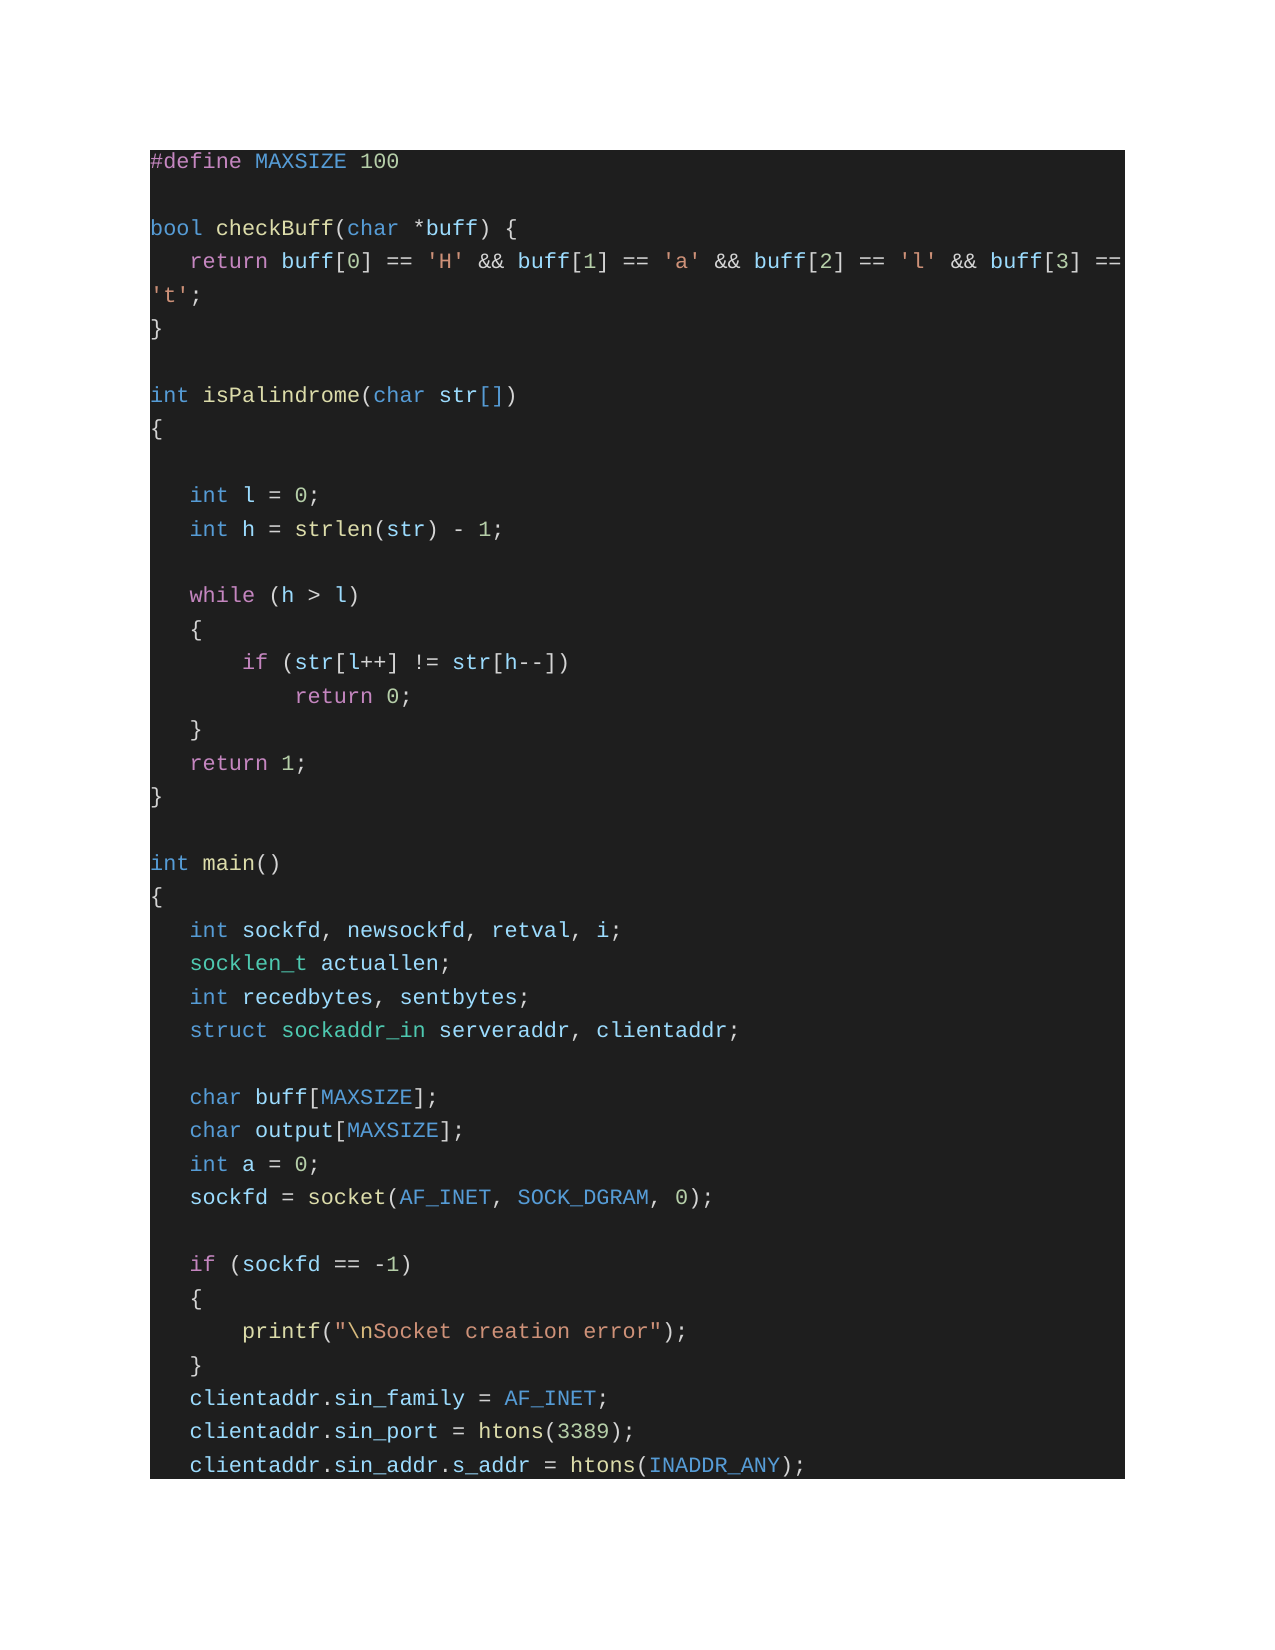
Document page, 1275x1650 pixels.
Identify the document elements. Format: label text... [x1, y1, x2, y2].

text socklen_t actuallen; [150, 952, 1125, 977]
text int isPalindrome(char str[]) [150, 384, 1125, 409]
text } [150, 785, 1125, 810]
text clientaddr.sin_addr.s_addr = htons(INADDR_ANY); [150, 1454, 1125, 1479]
text int main() [150, 852, 1125, 877]
text { [150, 417, 1125, 442]
text char buff[MAXSIZE]; [150, 1086, 1125, 1111]
text bool checkBuff(char *buff) { [150, 217, 1125, 242]
text } [150, 1354, 1125, 1378]
text return 1; [150, 752, 1125, 777]
text return 0; [150, 685, 1125, 710]
text sockfd = socket(AF_INET, SOCK_DGRAM, 0); [150, 1187, 1125, 1211]
text int h = strlen(str) - 1; [150, 518, 1125, 543]
text } [150, 317, 1125, 342]
text printf("\nSocket creation error"); [150, 1320, 1125, 1345]
text if (sockfd == -1) [150, 1253, 1125, 1278]
text int a = 0; [150, 1153, 1125, 1178]
text while (h > l) [150, 585, 1125, 609]
text return buff[0] == 'H' && buff[1] == 'a' && buff[2] == 'l' && buff[3] == 't'; [150, 250, 1125, 308]
text int sockfd, newsockfd, retval, i; [150, 919, 1125, 944]
text clientaddr.sin_family = AF_INET; [150, 1387, 1125, 1412]
text { [150, 618, 1125, 643]
text if (str[l++] != str[h--]) [150, 652, 1125, 676]
text { [150, 1287, 1125, 1312]
text #define MAXSIZE 100 [150, 150, 1125, 175]
text char output[MAXSIZE]; [150, 1120, 1125, 1144]
text clientaddr.sin_port = htons(3389); [150, 1421, 1125, 1445]
text } [150, 718, 1125, 743]
text { [150, 886, 1125, 910]
text int recedbytes, sentbytes; [150, 986, 1125, 1011]
text int l = 0; [150, 484, 1125, 509]
text struct sockaddr_in serveraddr, clientaddr; [150, 1019, 1125, 1044]
